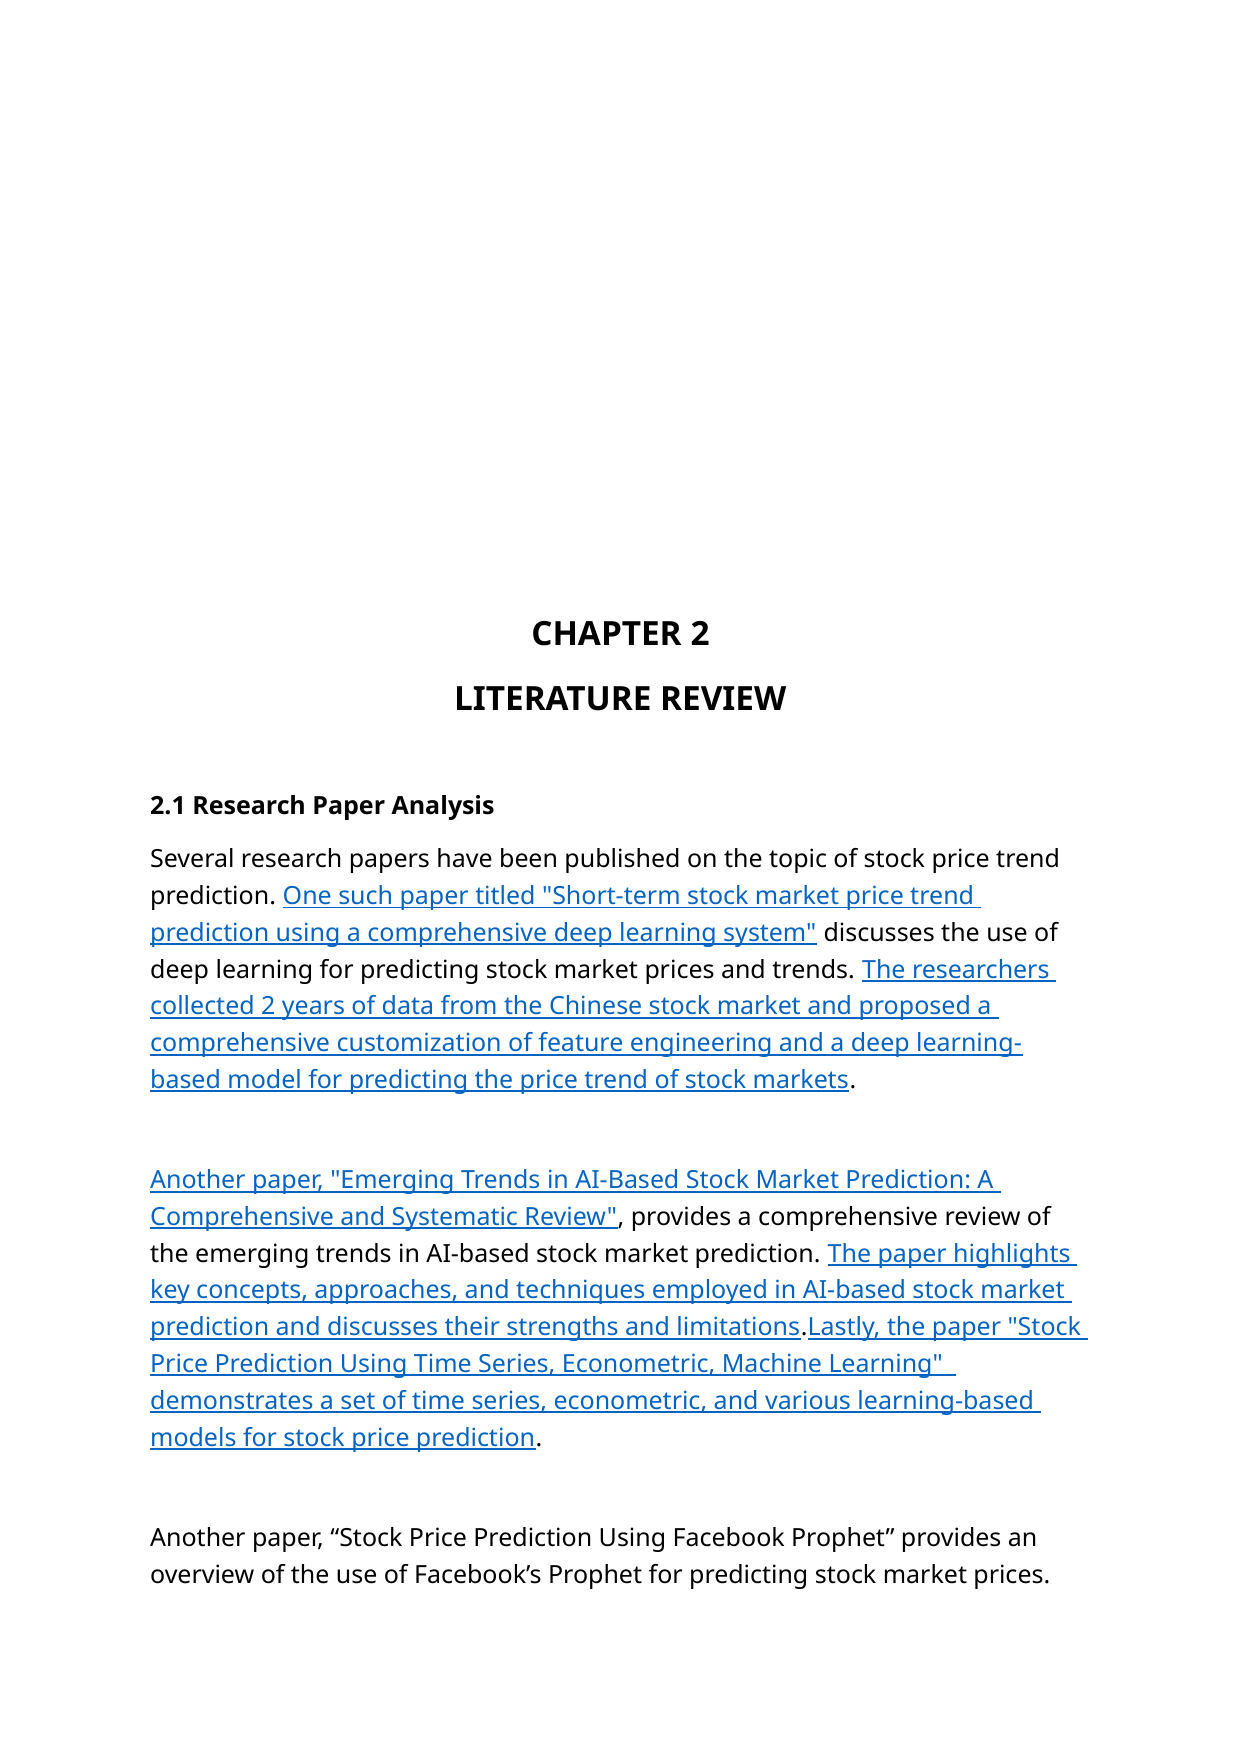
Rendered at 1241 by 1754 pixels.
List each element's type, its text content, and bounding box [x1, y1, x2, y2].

text Several research papers have been published on the topic of stock price trend prediction. One such paper titled "Short-term stock market price trend prediction using a comprehensive deep learning system" discusses the use of deep learning for predicting stock market prices and trends. The researchers collected 2 years of data from the Chinese stock market and proposed a comprehensive customization of feature engineering and a deep learning-based model for predicting the price trend of stock markets. [150, 841, 1090, 1096]
text LITERATURE REVIEW [150, 675, 1090, 720]
text Another paper, "Emerging Trends in AI-Based Stock Market Prediction: A Comprehensive and Systematic Review", provides a comprehensive review of the emerging trends in AI-based stock market prediction. The paper highlights key concepts, approaches, and techniques employed in AI-based stock market prediction and discusses their strengths and limitations.Lastly, the paper "Stock Price Prediction Using Time Series, Econometric, Machine Learning" demonstrates a set of time series, econometric, and various learning-based models for stock price prediction. [150, 1162, 1090, 1453]
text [150, 1519, 1090, 1590]
text CHAPTER 2 [150, 609, 1090, 655]
text 2.1 Research Paper Analysis [150, 787, 1090, 822]
